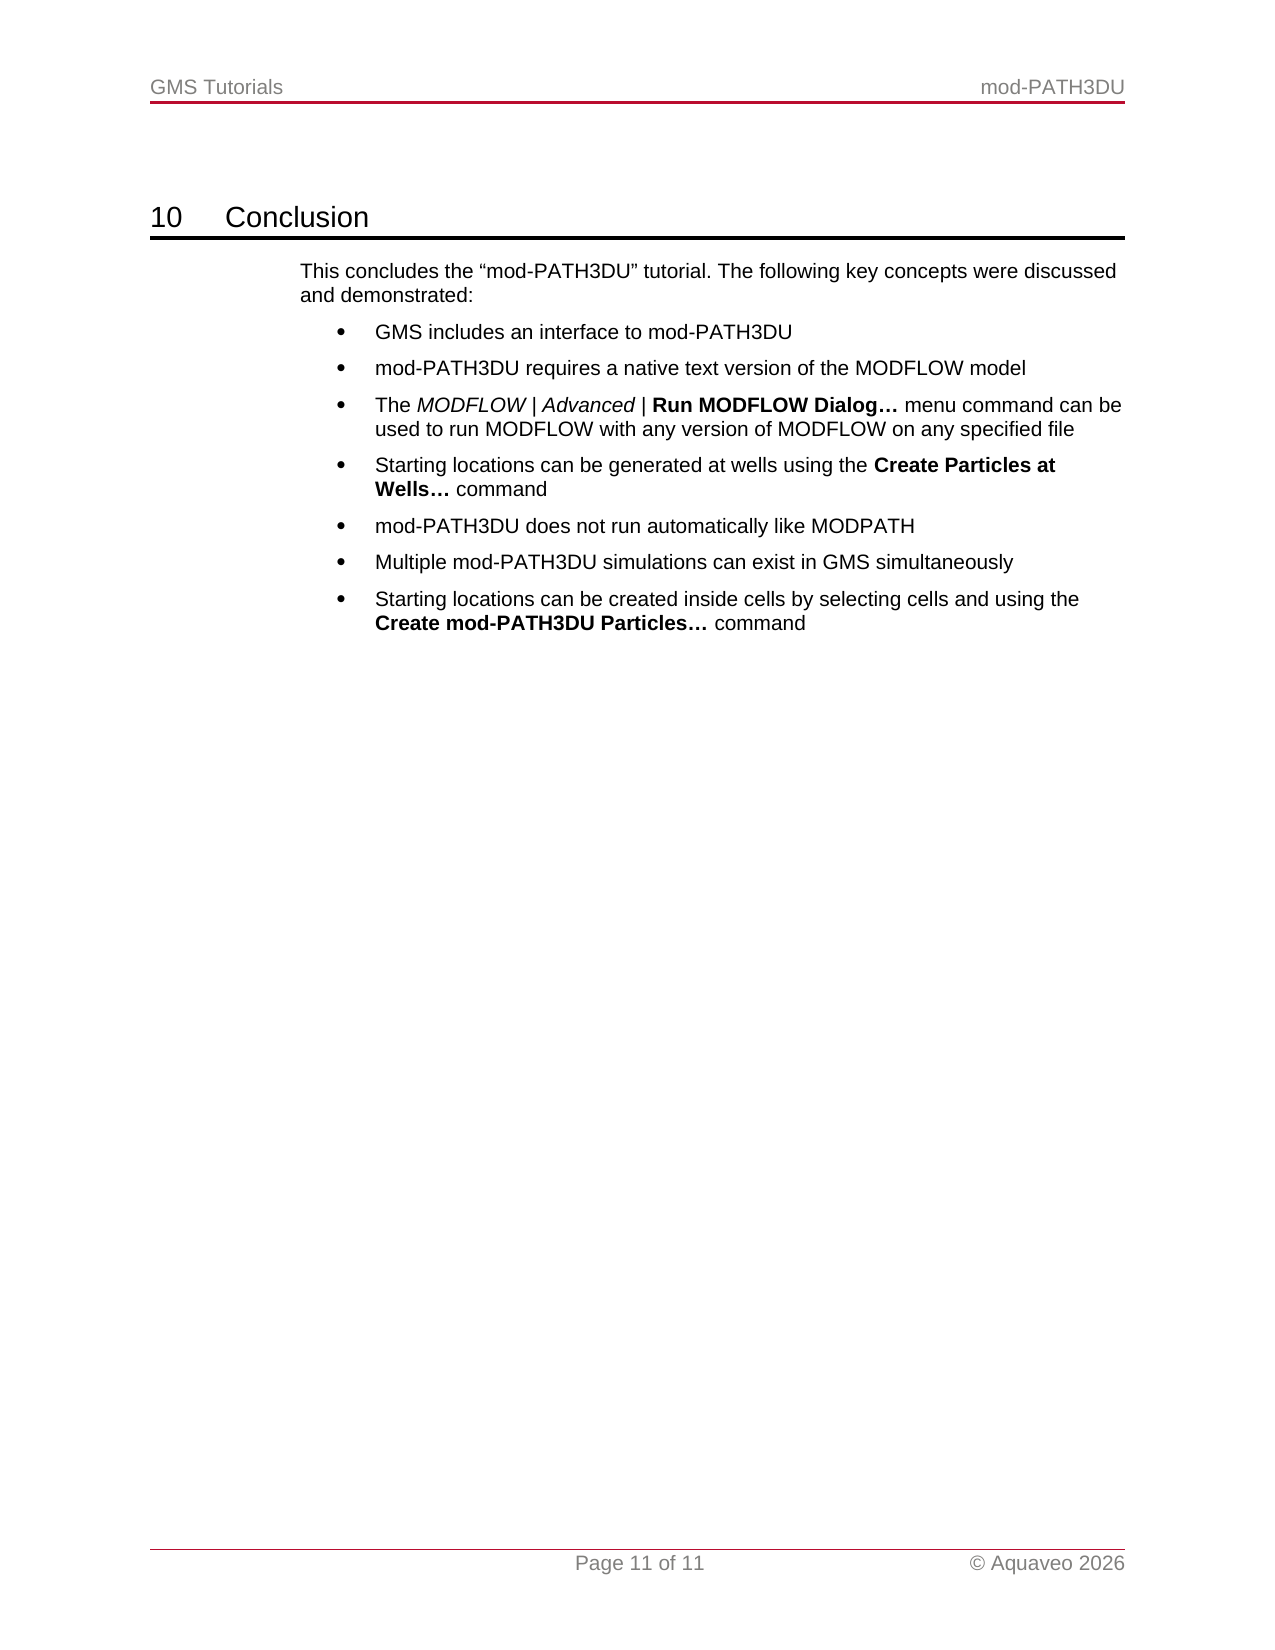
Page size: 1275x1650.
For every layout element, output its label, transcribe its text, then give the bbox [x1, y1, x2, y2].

list Starting locations can be created inside cells by selecting cells and using the Create mod-PATH3DU Particles… command [337, 587, 1125, 635]
subtitle Conclusion [150, 200, 1125, 236]
list mod-PATH3DU does not run automatically like MODPATH [337, 514, 1125, 538]
list Starting locations can be generated at wells using the Create Particles at Wells… command [337, 453, 1125, 501]
list Multiple mod-PATH3DU simulations can exist in GMS simultaneously [337, 550, 1125, 574]
list GMS includes an interface to mod-PATH3DU [337, 319, 1125, 343]
list The MODFLOW | Advanced | Run MODFLOW Dialog… menu command can be used to run MODFLOW with any version of MODFLOW on any specified file [337, 393, 1125, 441]
list mod-PATH3DU requires a native text version of the MODFLOW model [337, 356, 1125, 380]
text This concludes the “mod-PATH3DU” tutorial. The following key concepts were discussed and demonstrated: [300, 259, 1125, 307]
